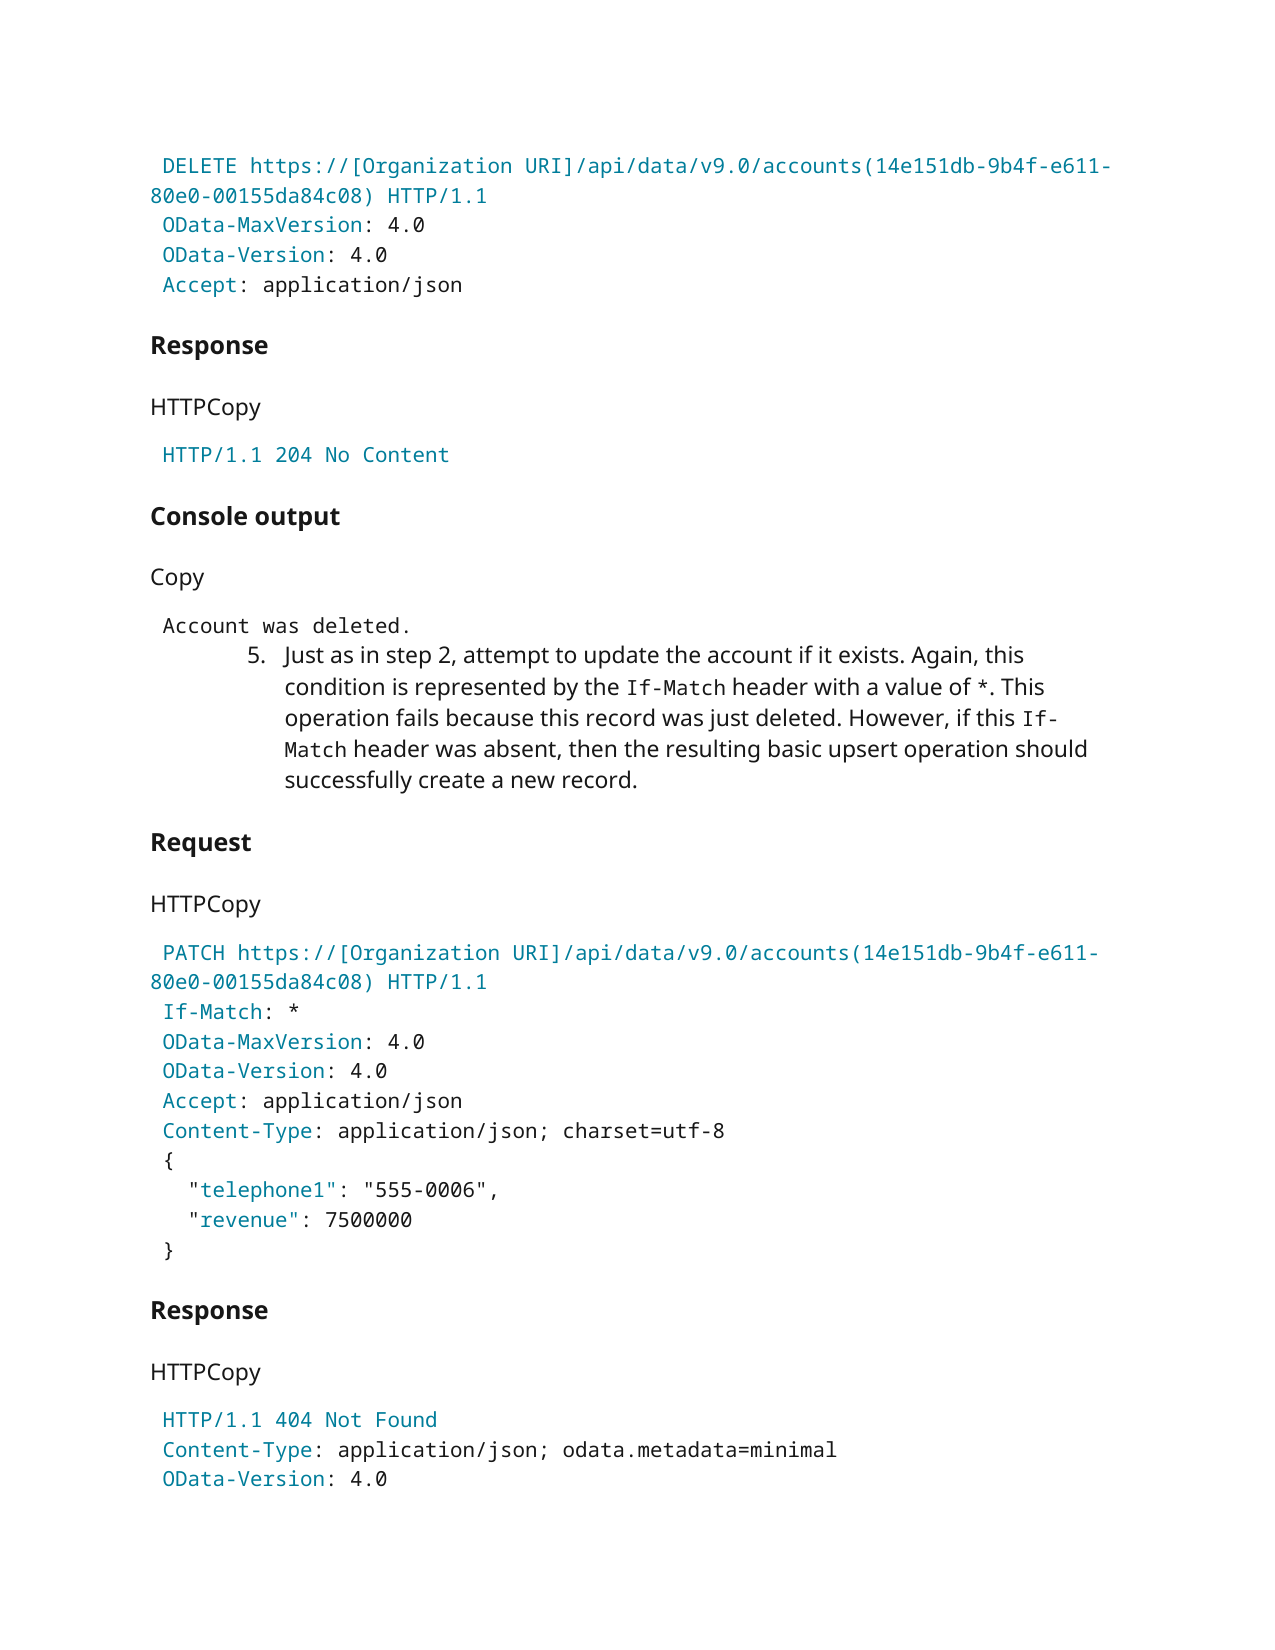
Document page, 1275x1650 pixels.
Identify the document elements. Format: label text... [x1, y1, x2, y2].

text Console output [150, 498, 1125, 532]
text "revenue": 7500000 [150, 1204, 1125, 1233]
text HTTPCopy [150, 888, 1125, 919]
text HTTPCopy [150, 391, 1125, 422]
text } [150, 1233, 1125, 1263]
text Account was deleted. [150, 610, 1125, 639]
list Just as in step 2, attempt to update the account if it exists. Again, this condition is represented by the If-Match header with a value of *. This operation fails because this record was just deleted. However, if this If-Match header was absent, then the resulting basic upsert operation should successfully create a new record. [247, 639, 1125, 796]
text OData-Version: 4.0 [150, 1463, 1125, 1493]
text Accept: application/json [150, 269, 1125, 298]
text Copy [150, 561, 1125, 593]
text Content-Type: application/json; charset=utf-8 [150, 1115, 1125, 1144]
text Response [150, 1292, 1125, 1326]
text Content-Type: application/json; odata.metadata=minimal [150, 1434, 1125, 1463]
text Accept: application/json [150, 1085, 1125, 1115]
text { [150, 1144, 1125, 1174]
text PATCH https://[Organization URI]/api/data/v9.0/accounts(14e151db-9b4f-e611-80e0-00155da84c08) HTTP/1.1 [150, 937, 1125, 996]
text HTTPCopy [150, 1356, 1125, 1387]
text HTTP/1.1 204 No Content [150, 439, 1125, 469]
text OData-MaxVersion: 4.0 [150, 209, 1125, 239]
text If-Match: * [150, 996, 1125, 1026]
text Request [150, 825, 1125, 859]
text OData-MaxVersion: 4.0 [150, 1026, 1125, 1055]
text HTTP/1.1 404 Not Found [150, 1404, 1125, 1434]
text OData-Version: 4.0 [150, 1055, 1125, 1085]
text DELETE https://[Organization URI]/api/data/v9.0/accounts(14e151db-9b4f-e611-80e0-00155da84c08) HTTP/1.1 [150, 150, 1125, 209]
text OData-Version: 4.0 [150, 239, 1125, 269]
text "telephone1": "555-0006", [150, 1174, 1125, 1204]
text Response [150, 328, 1125, 362]
